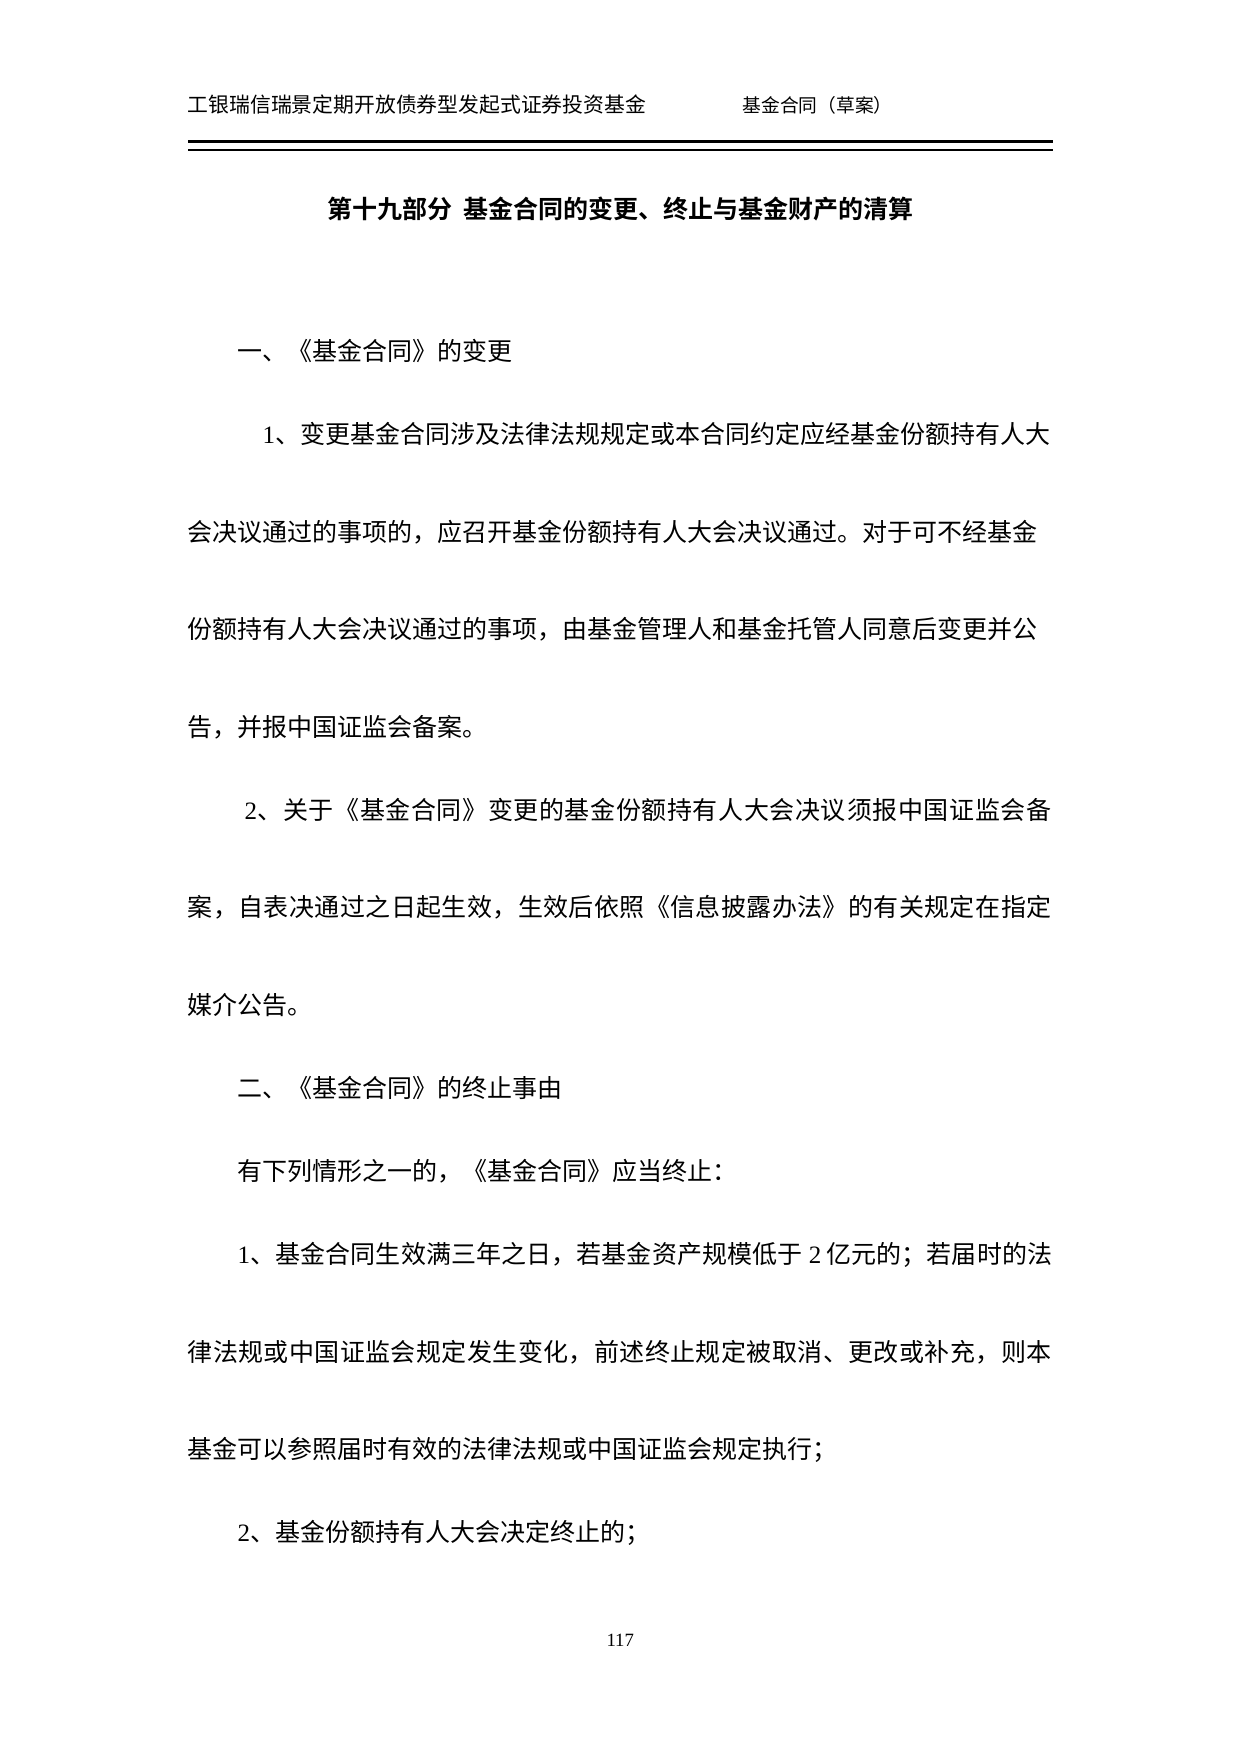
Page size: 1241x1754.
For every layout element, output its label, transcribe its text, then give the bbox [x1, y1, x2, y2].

text 2、关于《基金合同》变更的基金份额持有人大会决议须报中国证监会备案，自表决通过之日起生效，生效后依照《信息披露办法》的有关规定在指定媒介公告。 [187, 776, 1053, 1036]
text 一、《基金合同》的变更 [187, 317, 1053, 382]
text 有下列情形之一的，《基金合同》应当终止： [187, 1137, 1053, 1202]
text 2、基金份额持有人大会决定终止的； [187, 1498, 1053, 1563]
subtitle 第十九部分 基金合同的变更、终止与基金财产的清算 [187, 175, 1053, 240]
text 1、基金合同生效满三年之日，若基金资产规模低于2亿元的；若届时的法律法规或中国证监会规定发生变化，前述终止规定被取消、更改或补充，则本基金可以参照届时有效的法律法规或中国证监会规定执行； [187, 1220, 1053, 1480]
text 1、变更基金合同涉及法律法规规定或本合同约定应经基金份额持有人大会决议通过的事项的，应召开基金份额持有人大会决议通过。对于可不经基金份额持有人大会决议通过的事项，由基金管理人和基金托管人同意后变更并公告，并报中国证监会备案。 [187, 400, 1053, 758]
text 二、《基金合同》的终止事由 [187, 1054, 1053, 1119]
